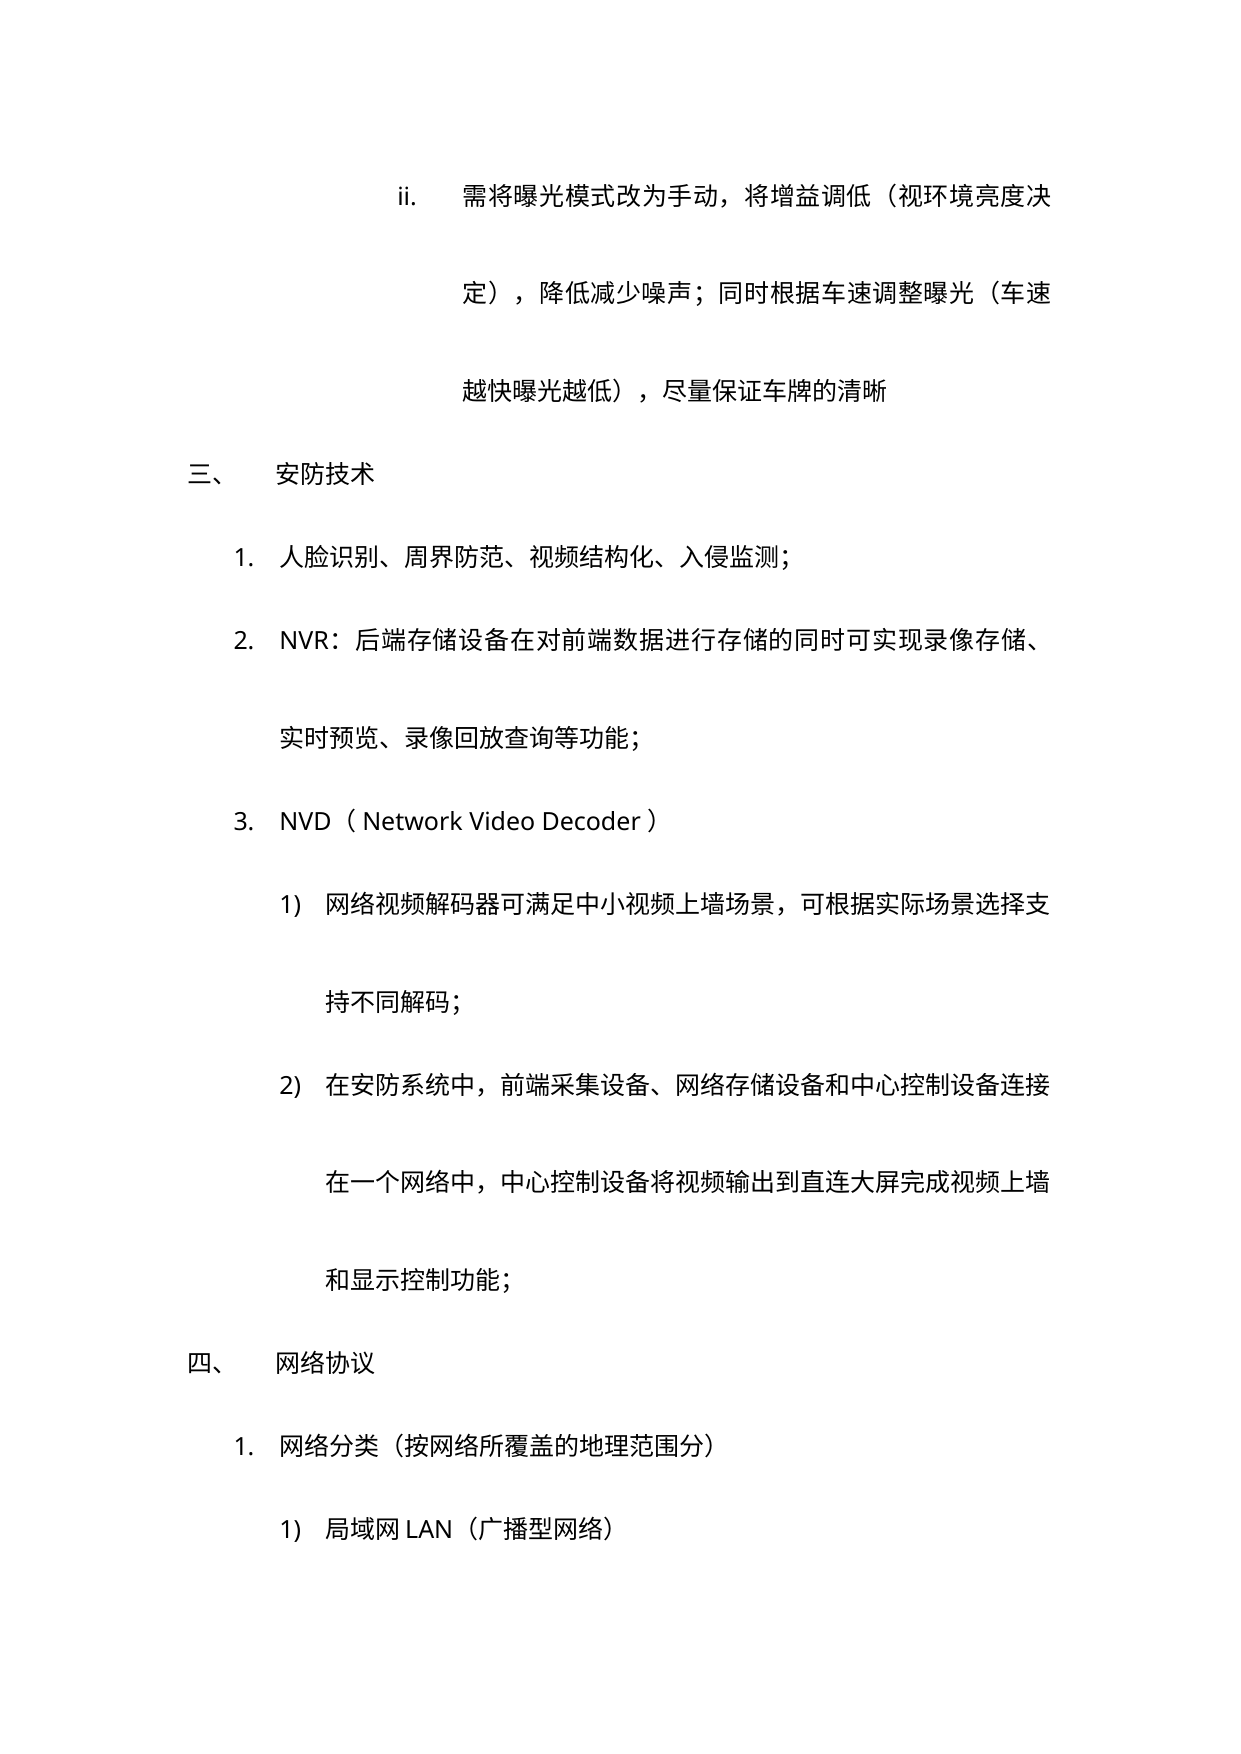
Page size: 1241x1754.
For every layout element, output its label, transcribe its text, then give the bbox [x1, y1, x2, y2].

list 网络协议 [187, 1329, 1053, 1394]
list 网络分类（按网络所覆盖的地理范围分） [233, 1412, 1053, 1477]
list 局域网LAN（广播型网络） [279, 1495, 1053, 1560]
list 在安防系统中，前端采集设备、网络存储设备和中心控制设备连接在一个网络中，中心控制设备将视频输出到直连大屏完成视频上墙和显示控制功能； [279, 1051, 1053, 1311]
list 网络视频解码器可满足中小视频上墙场景，可根据实际场景选择支持不同解码； [279, 870, 1053, 1033]
list 需将曝光模式改为手动，将增益调低（视环境亮度决定），降低减少噪声；同时根据车速调整曝光（车速越快曝光越低），尽量保证车牌的清晰 [417, 162, 1053, 422]
list NVD（ Network Video Decoder ） [233, 787, 1053, 852]
list 人脸识别、周界防范、视频结构化、入侵监测； [233, 523, 1053, 588]
list NVR：后端存储设备在对前端数据进行存储的同时可实现录像存储、实时预览、录像回放查询等功能； [233, 606, 1053, 769]
list 安防技术 [187, 440, 1053, 505]
